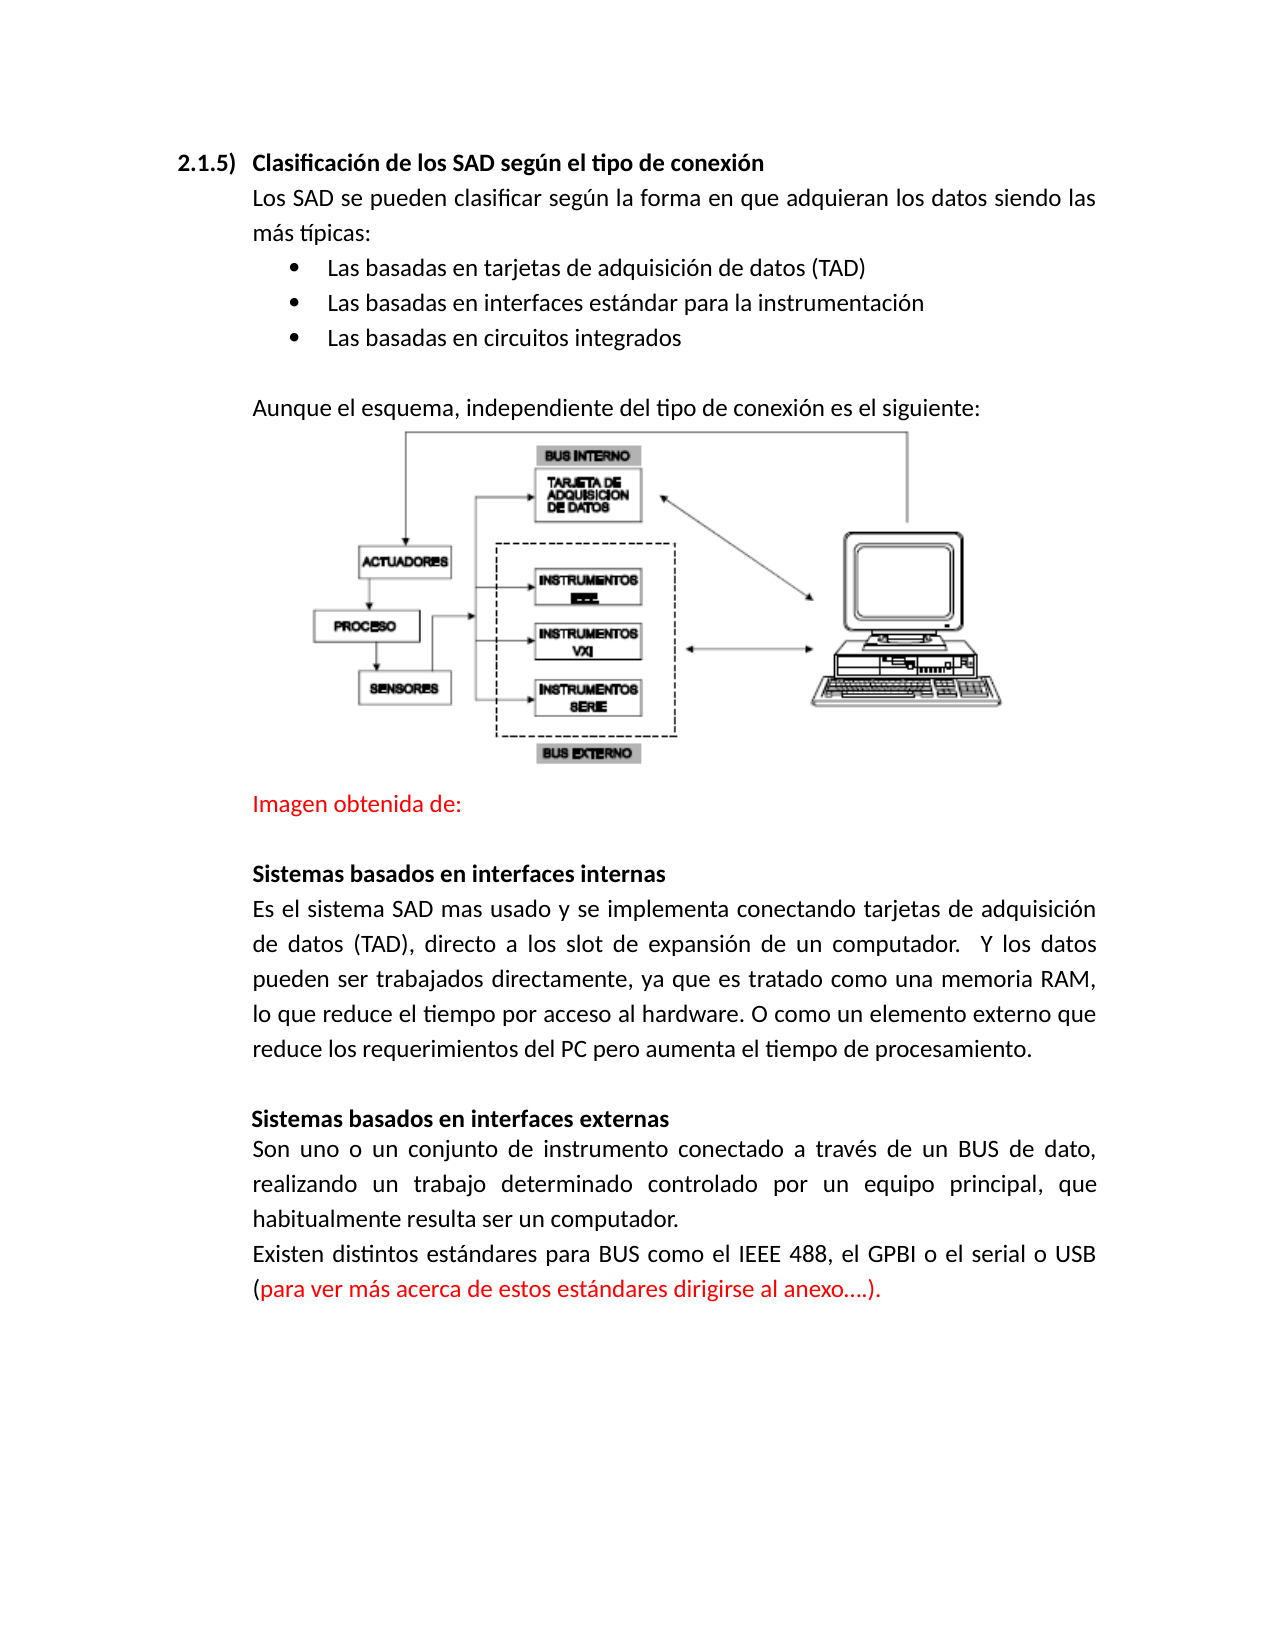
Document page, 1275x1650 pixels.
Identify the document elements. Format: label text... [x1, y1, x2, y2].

list Existen distintos estándares para BUS como el IEEE 488, el GPBI o el serial o USB (para ver más acerca de estos estándares dirigirse al anexo….). [252, 1239, 1098, 1304]
list Imagen obtenida de: [252, 788, 1098, 819]
list Son uno o un conjunto de instrumento conectado a través de un BUS de dato, realizando un trabajo determinado controlado por un equipo principal, que habitualmente resulta ser un computador. [252, 1134, 1098, 1234]
list Las basadas en circuitos integrados [290, 323, 1098, 353]
list Las basadas en interfaces estándar para la instrumentación [290, 288, 1098, 318]
text Sistemas basados en interfaces externas [177, 1103, 1098, 1134]
list Aunque el esquema, independiente del tipo de conexión es el siguiente: [252, 393, 1098, 423]
list Es el sistema SAD mas usado y se implementa conectando tarjetas de adquisición de datos (TAD), directo a los slot de expansión de un computador. Y los datos pueden ser trabajados directamente, ya que es tratado como una memoria RAM, lo que reduce el tiempo por acceso al hardware. O como un elemento externo que reduce los requerimientos del PC pero aumenta el tiempo de procesamiento. [252, 893, 1098, 1064]
list Las basadas en tarjetas de adquisición de datos (TAD) [290, 253, 1098, 283]
list Los SAD se pueden clasificar según la forma en que adquieran los datos siendo las más típicas: [252, 183, 1098, 248]
list Sistemas basados en interfaces internas [252, 858, 1098, 889]
list Clasificación de los SAD según el tipo de conexión [177, 148, 1098, 178]
